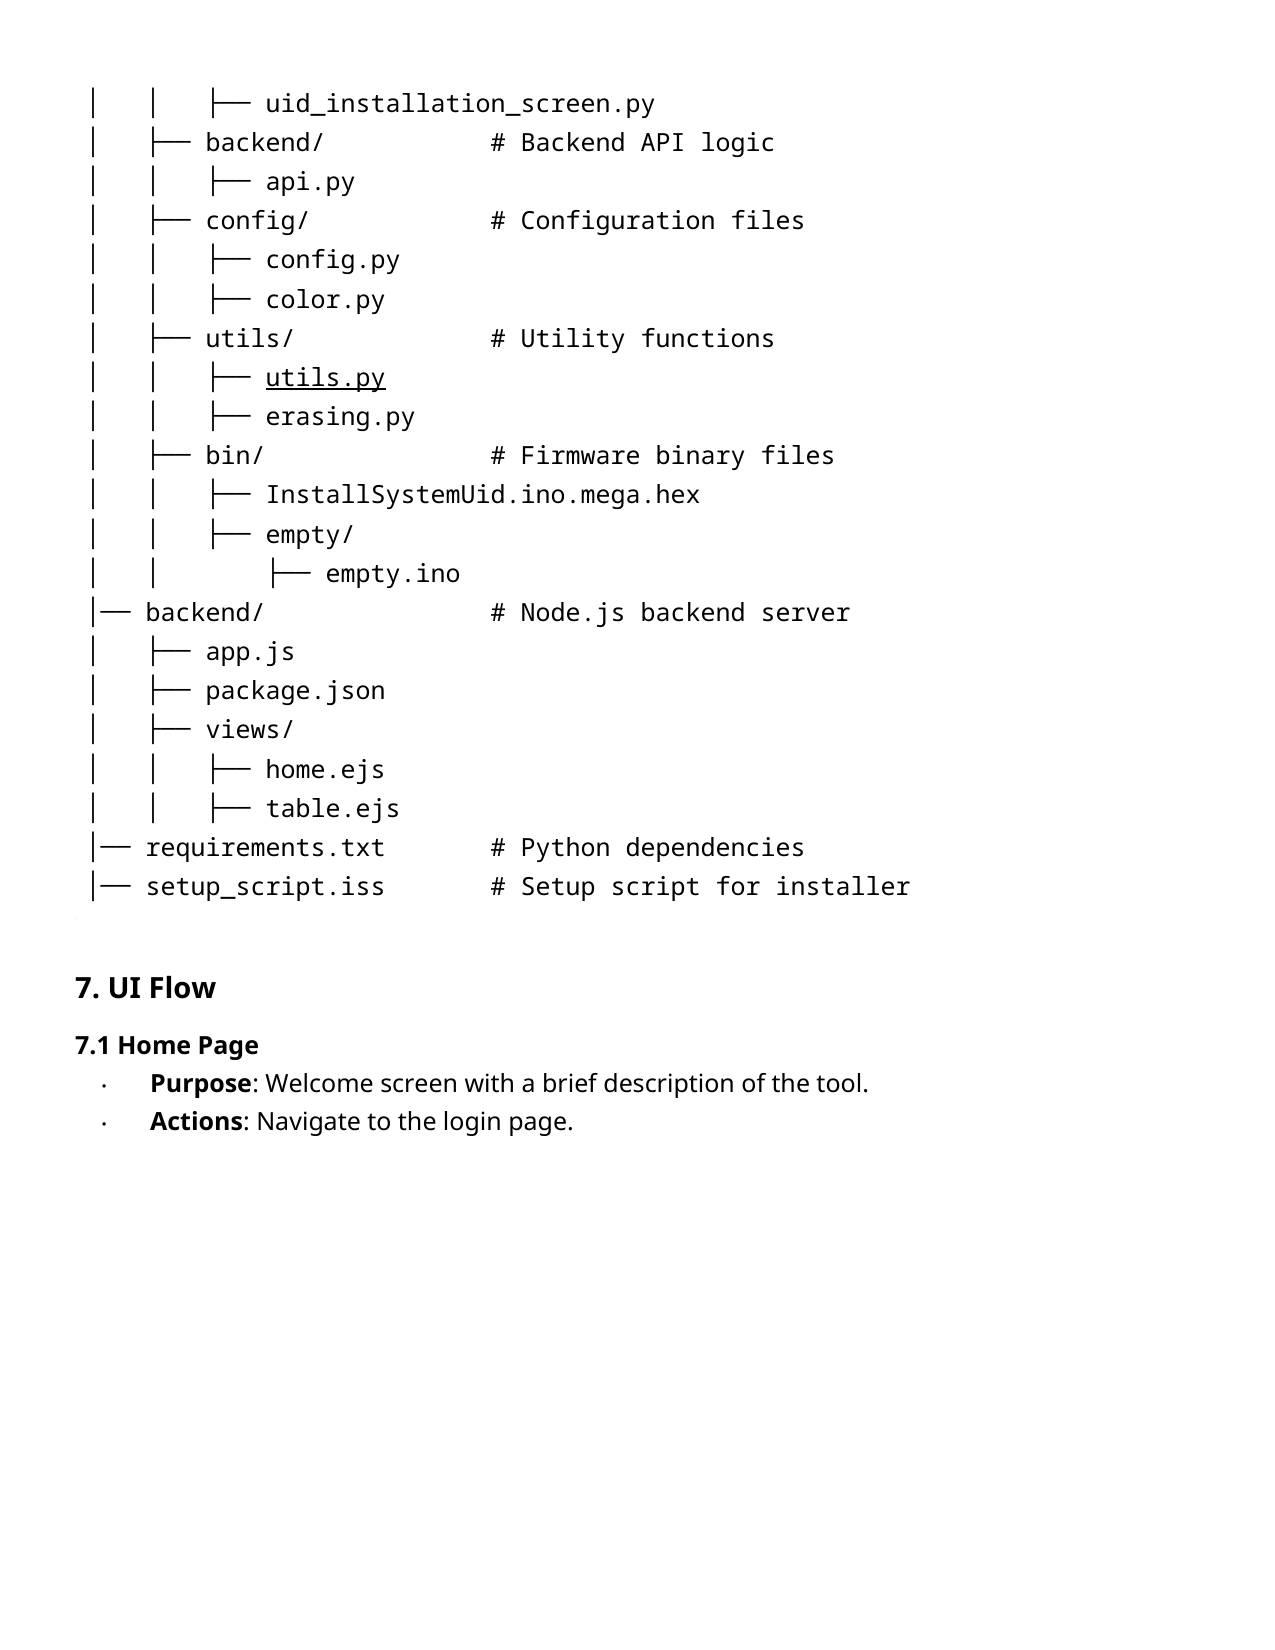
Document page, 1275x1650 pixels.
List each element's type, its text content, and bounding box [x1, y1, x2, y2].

list Purpose: Welcome screen with a brief description of the tool. [100, 1065, 1200, 1099]
list Actions: Navigate to the login page. [100, 1103, 1200, 1137]
subtitle 7. UI Flow [75, 967, 1200, 1007]
subtitle 7.1 Home Page [75, 1028, 1200, 1062]
